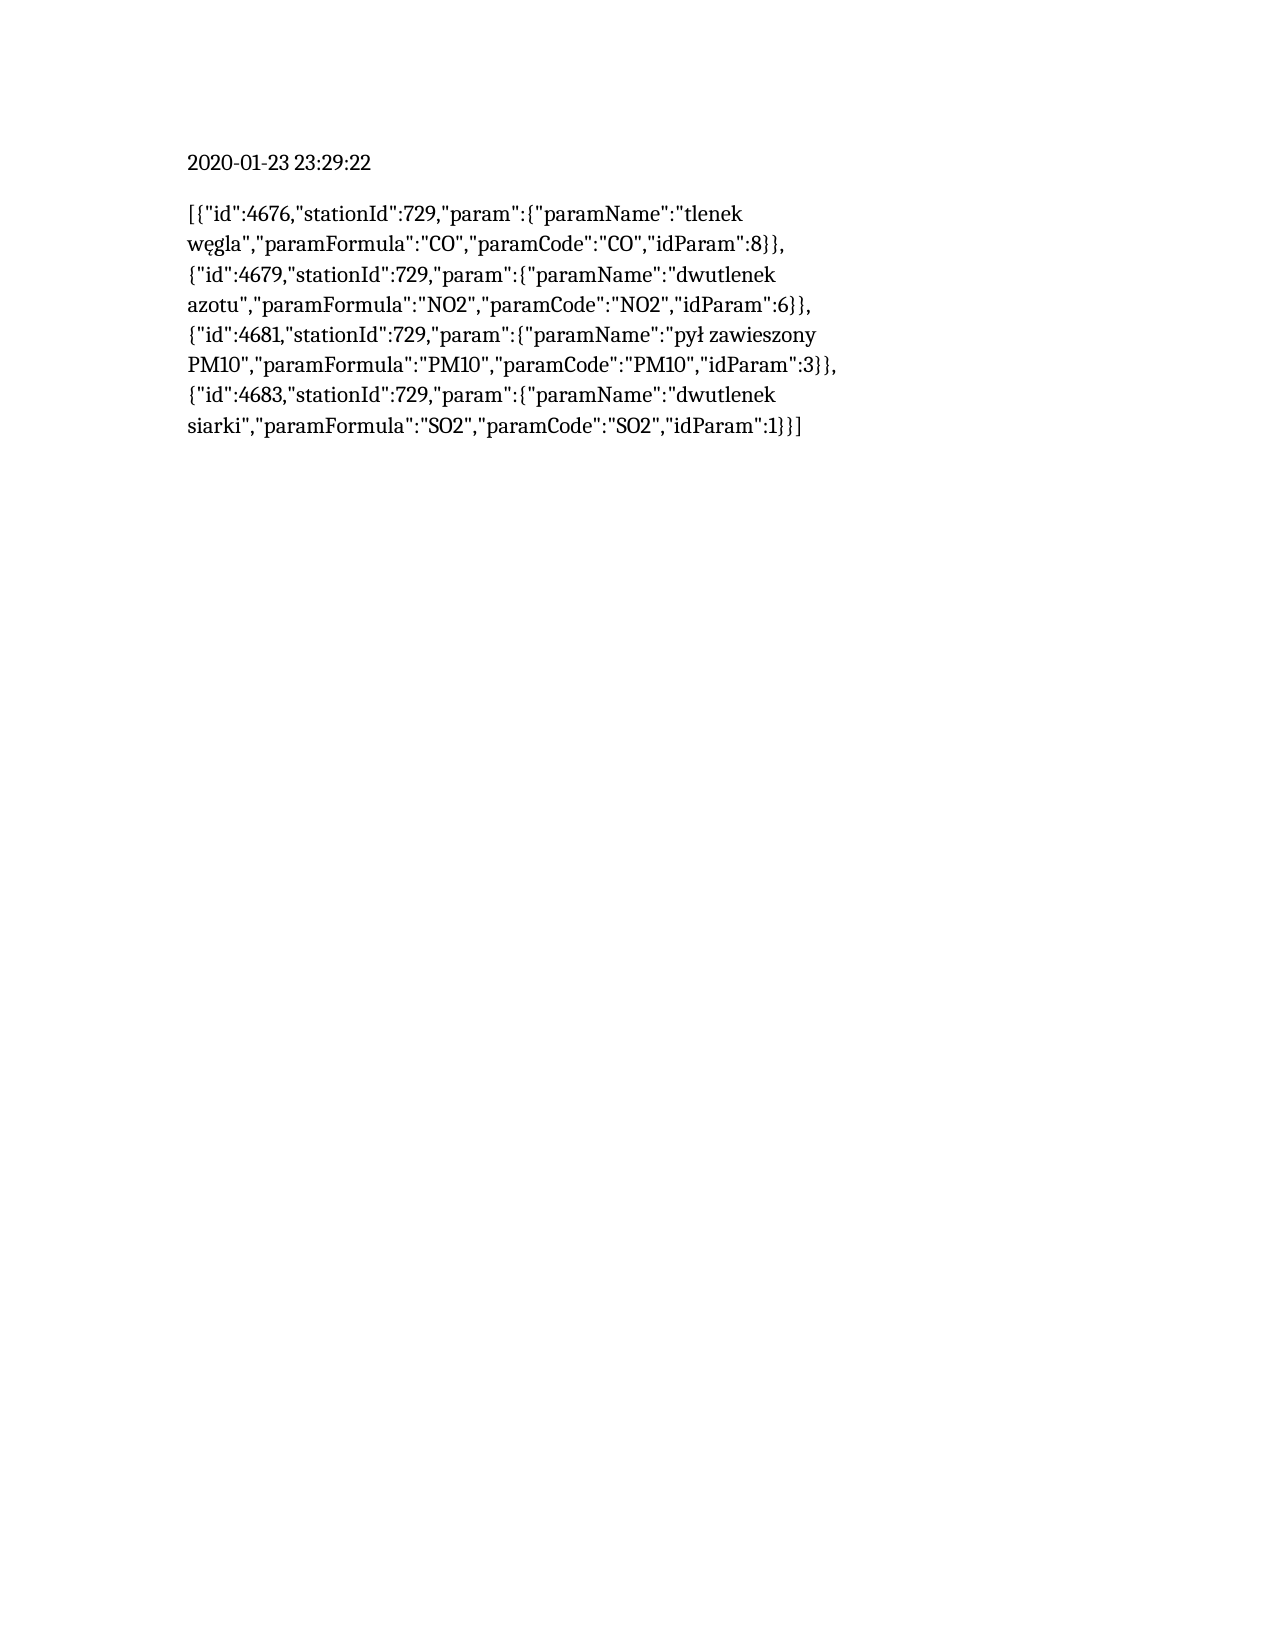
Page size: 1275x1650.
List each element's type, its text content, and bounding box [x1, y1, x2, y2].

text 2020-01-23 23:29:22 [187, 150, 1087, 176]
text [{"id":4676,"stationId":729,"param":{"paramName":"tlenek węgla","paramFormula":"CO","paramCode":"CO","idParam":8}},{"id":4679,"stationId":729,"param":{"paramName":"dwutlenek azotu","paramFormula":"NO2","paramCode":"NO2","idParam":6}},{"id":4681,"stationId":729,"param":{"paramName":"pył zawieszony PM10","paramFormula":"PM10","paramCode":"PM10","idParam":3}},{"id":4683,"stationId":729,"param":{"paramName":"dwutlenek siarki","paramFormula":"SO2","paramCode":"SO2","idParam":1}}] [187, 201, 1087, 439]
